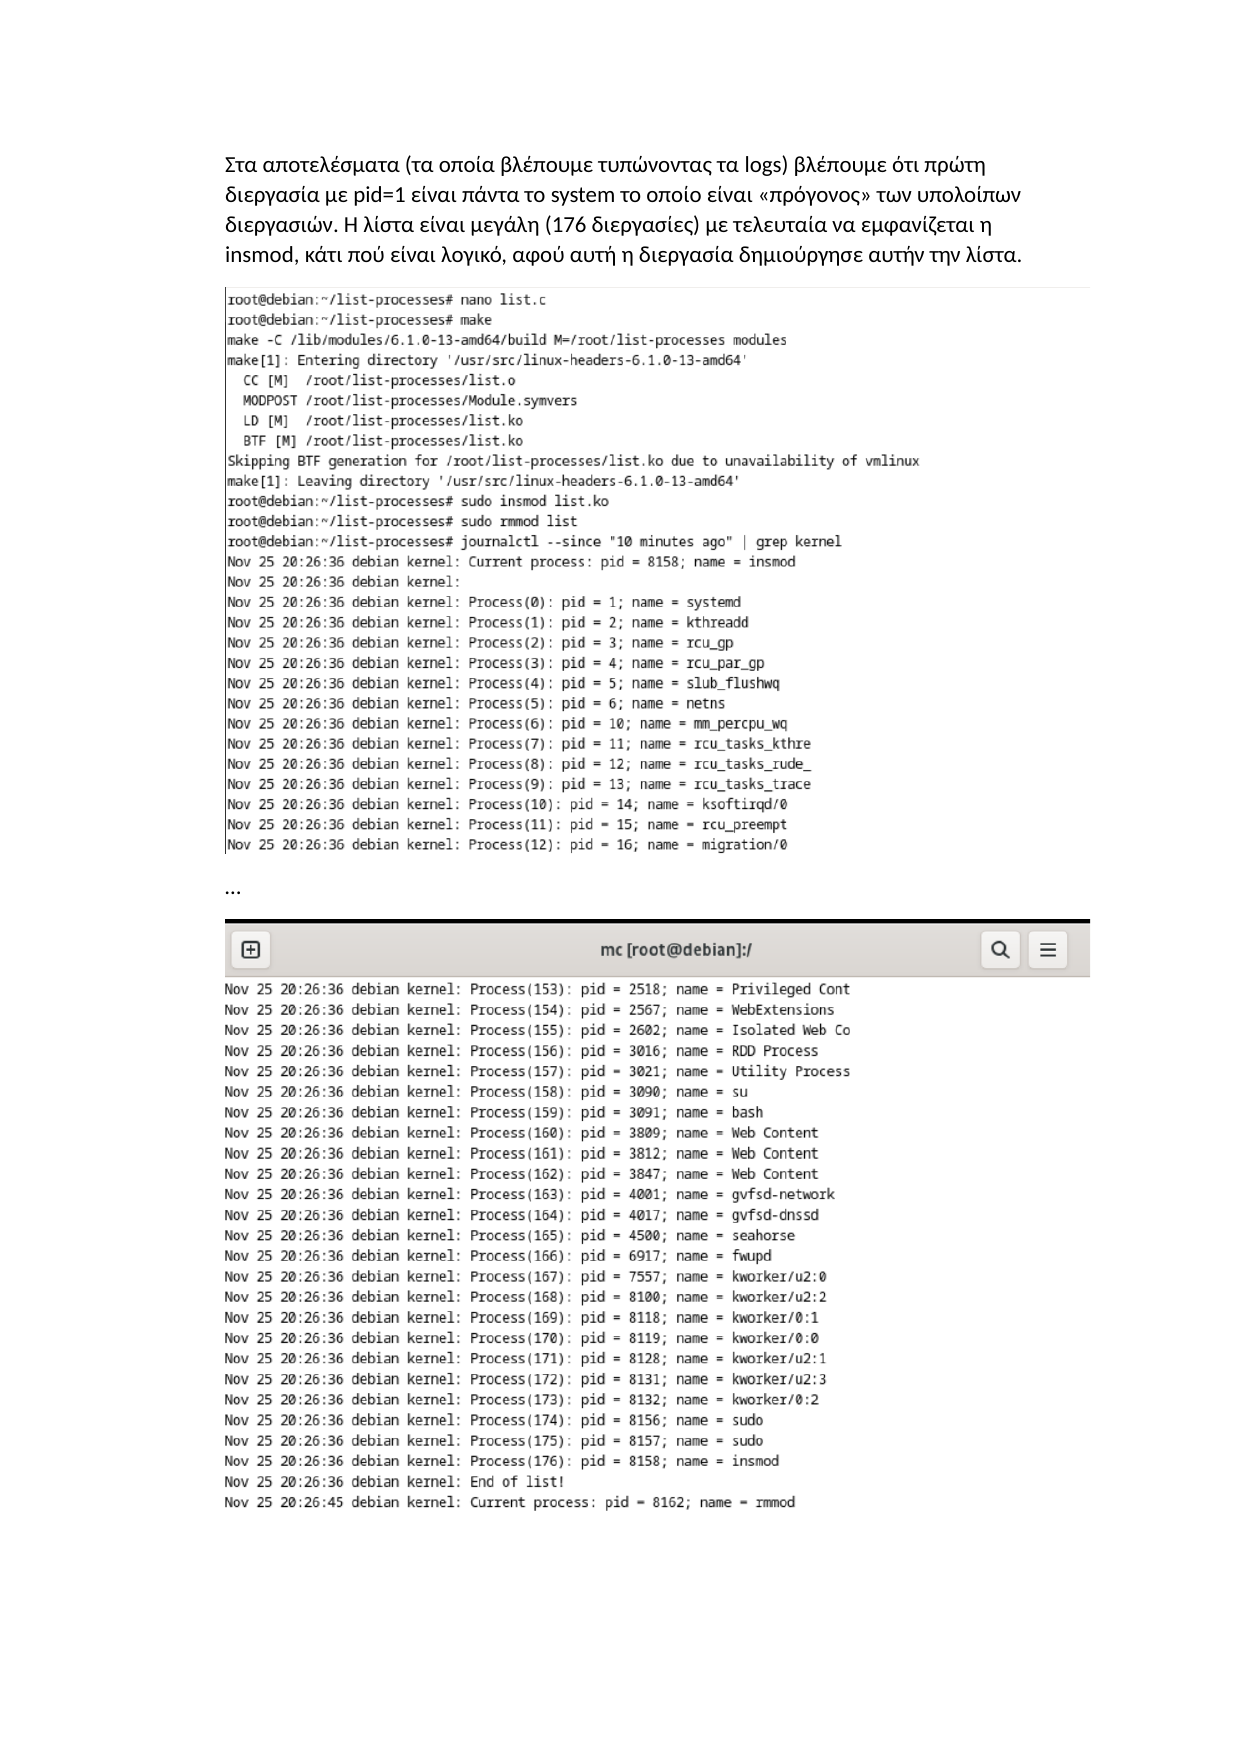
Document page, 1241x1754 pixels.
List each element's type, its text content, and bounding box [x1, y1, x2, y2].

picture [225, 919, 1091, 1514]
picture [225, 287, 1091, 854]
text Στα αποτελέσματα (τα οποία βλέπουμε τυπώνοντας τα logs) βλέπουμε ότι πρώτη διεργασία με pid=1 είναι πάντα το system το οποίο είναι «πρόγονος» των υπολοίπων διεργασιών. Η λίστα είναι μεγάλη (176 διεργασίες) με τελευταία να εμφανίζεται η insmod, κάτι πού είναι λογικό, αφού αυτή η διεργασία δημιούργησε αυτήν την λίστα. [225, 150, 1053, 269]
text … [225, 872, 1053, 900]
